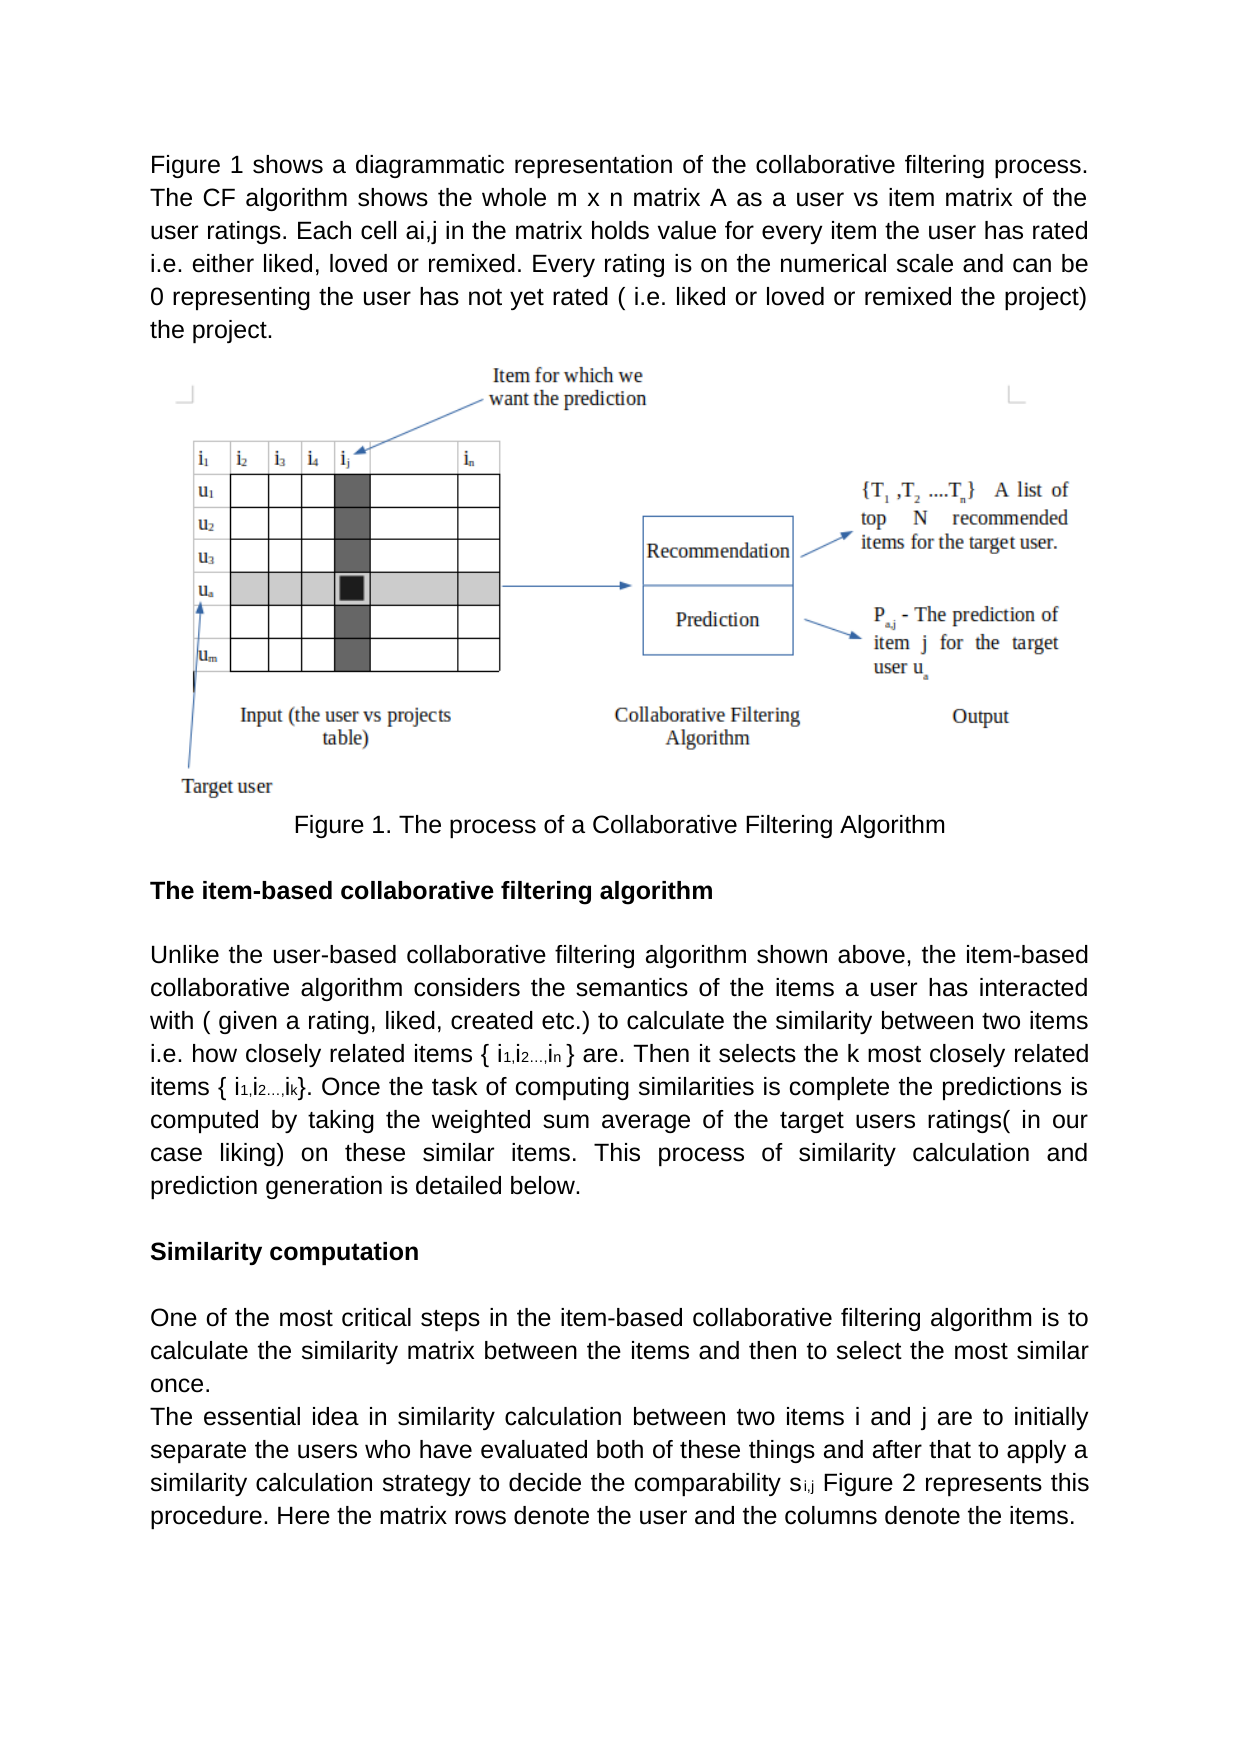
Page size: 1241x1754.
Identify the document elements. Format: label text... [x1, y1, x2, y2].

text Unlike the user-based collaborative filtering algorithm shown above, the item-based collaborative algorithm considers the semantics of the items a user has interacted with ( given a rating, liked, created etc.) to calculate the similarity between two items i.e. how closely related items { i1,i2…,in } are. Then it selects the k most closely related items { i1,i2…,ik}. Once the task of computing similarities is complete the predictions is computed by taking the weighted sum average of the target users ratings( in our case liking) on these similar items. This process of similarity calculation and prediction generation is detailed below. [150, 939, 1090, 1199]
text Figure 1. The process of a Collaborative Filtering Algorithm [150, 810, 1090, 839]
text Figure 1 shows a diagrammatic representation of the collaborative filtering process. The CF algorithm shows the whole m x n matrix A as a user vs item matrix of the user ratings. Each cell ai,j in the matrix holds value for every item the user has rated i.e. either liked, loved or remixed. Every rating is on the numerical scale and can be 0 representing the user has not yet rated ( i.e. liked or loved or remixed the project) the project. [150, 150, 1090, 344]
text Similarity computation [150, 1237, 1090, 1266]
text One of the most critical steps in the item-based collaborative filtering algorithm is to calculate the similarity matrix between the items and then to select the most similar once. [150, 1303, 1090, 1398]
text The item-based collaborative filtering algorithm [150, 876, 1090, 905]
text The essential idea in similarity calculation between two items i and j are to initially separate the users who have evaluated both of these things and after that to apply a similarity calculation strategy to decide the comparability si,j Figure 2 represents this procedure. Here the matrix rows denote the user and the columns denote the items. [150, 1402, 1090, 1530]
picture [150, 348, 1091, 807]
